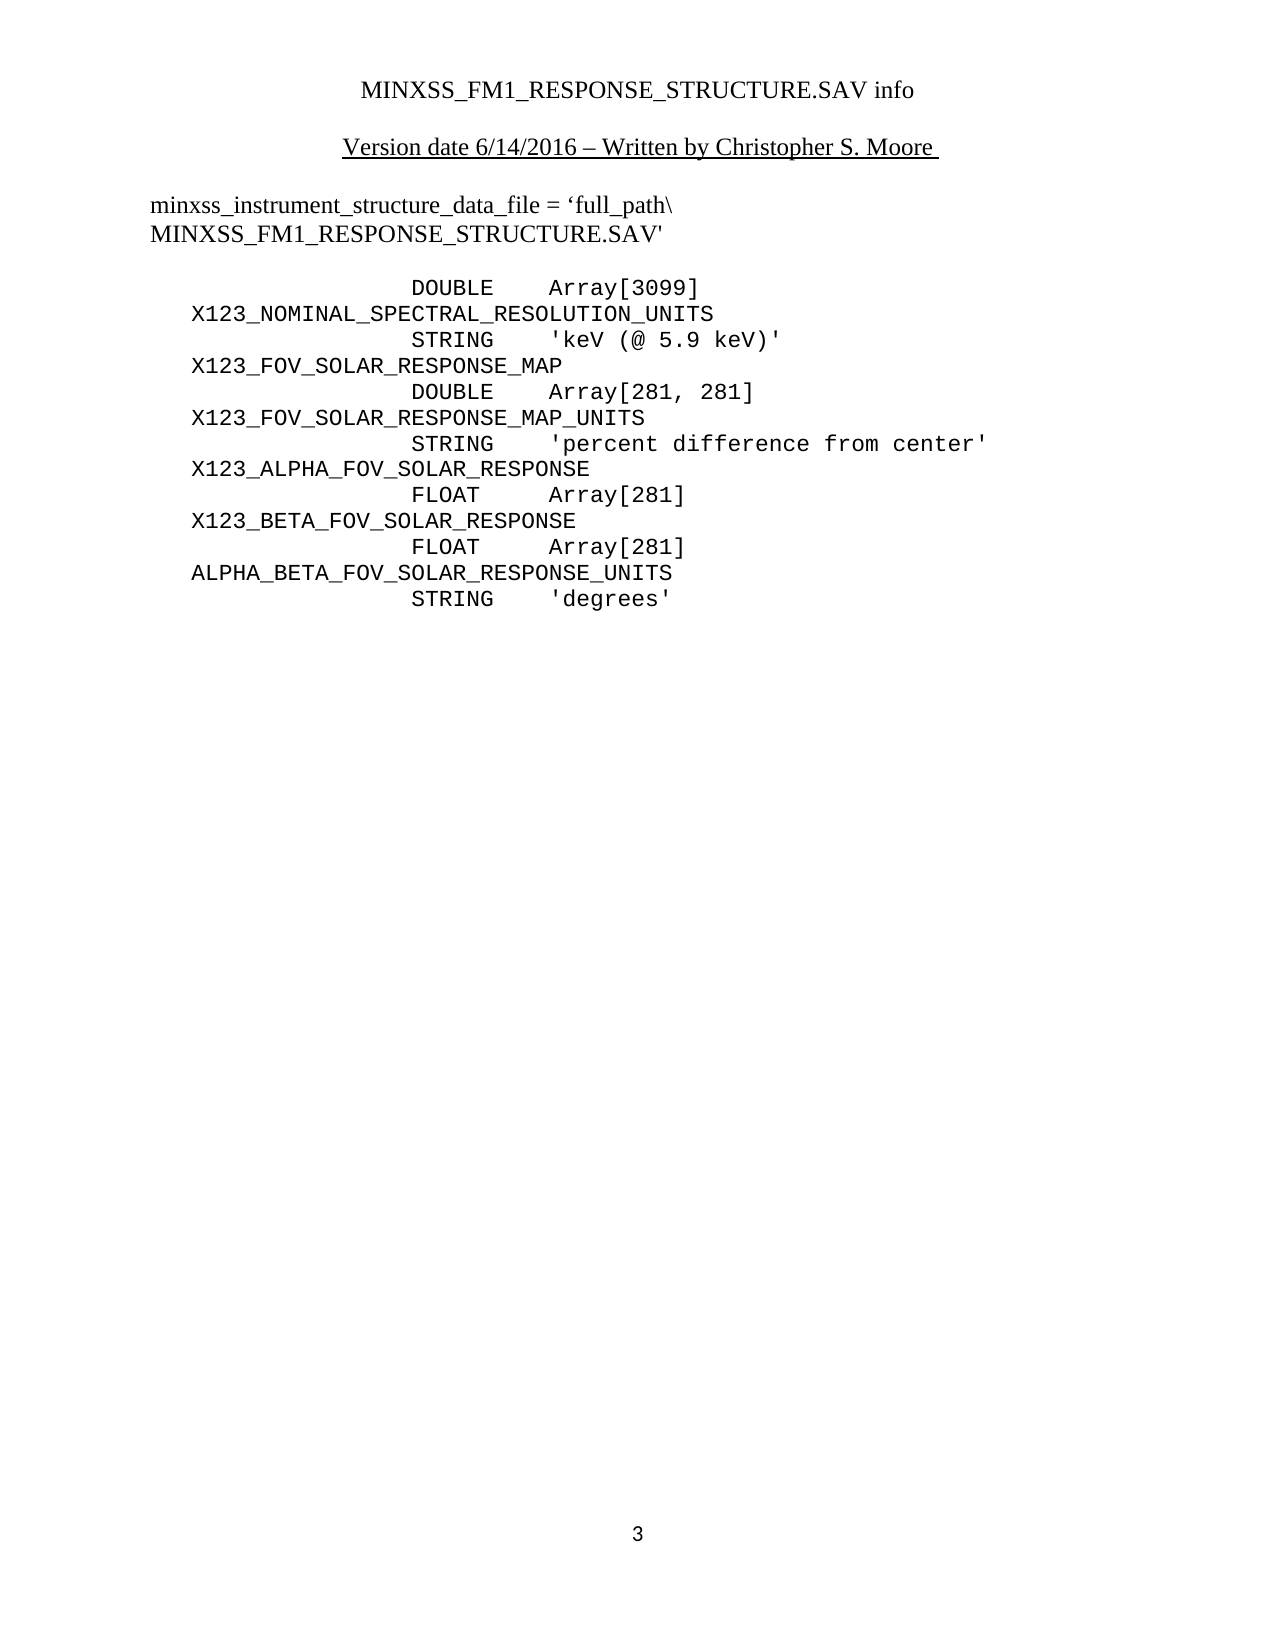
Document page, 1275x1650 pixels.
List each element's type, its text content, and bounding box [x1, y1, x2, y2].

text STRING 'keV (@ 5.9 keV)' [150, 328, 1125, 354]
text X123_NOMINAL_SPECTRAL_RESOLUTION_UNITS [150, 302, 1125, 328]
text STRING 'percent difference from center' [150, 432, 1125, 458]
text X123_FOV_SOLAR_RESPONSE_MAP [150, 354, 1125, 380]
text ALPHA_BETA_FOV_SOLAR_RESPONSE_UNITS [150, 562, 1125, 587]
text FLOAT Array[281] [150, 484, 1125, 510]
text X123_ALPHA_FOV_SOLAR_RESPONSE [150, 458, 1125, 484]
text FLOAT Array[281] [150, 536, 1125, 562]
text STRING 'degrees' [150, 587, 1125, 613]
text DOUBLE Array[281, 281] [150, 380, 1125, 406]
text X123_BETA_FOV_SOLAR_RESPONSE [150, 510, 1125, 536]
text DOUBLE Array[3099] [150, 276, 1125, 302]
text X123_FOV_SOLAR_RESPONSE_MAP_UNITS [150, 406, 1125, 432]
